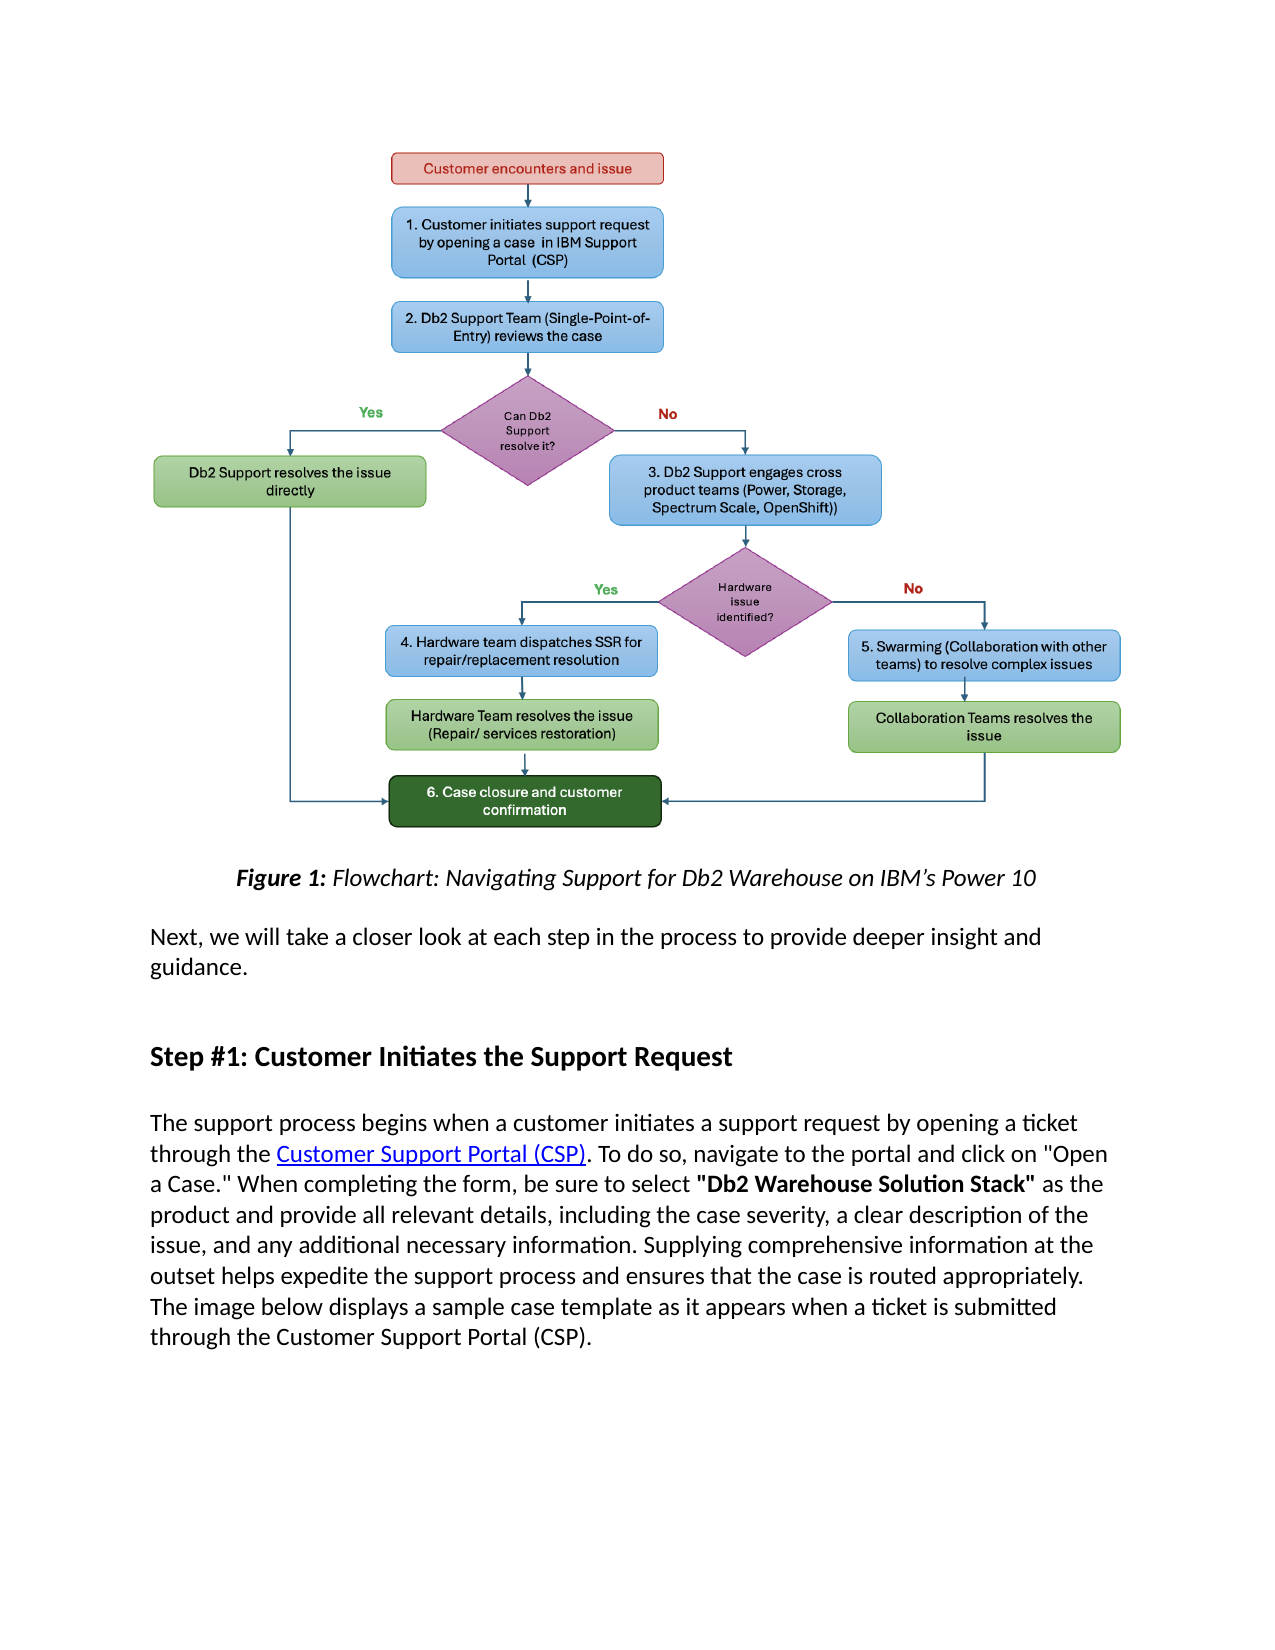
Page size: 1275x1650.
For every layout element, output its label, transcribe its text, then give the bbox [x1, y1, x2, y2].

text The support process begins when a customer initiates a support request by opening a ticket through the Customer Support Portal (CSP). To do so, navigate to the portal and click on "Open a Case." When completing the form, be sure to select "Db2 Warehouse Solution Stack" as the product and provide all relevant details, including the case severity, a clear description of the issue, and any additional necessary information. Supplying comprehensive information at the outset helps expedite the support process and ensures that the case is routed appropriately. The image below displays a sample case template as it appears when a ticket is submitted through the Customer Support Portal (CSP). [150, 1107, 1125, 1352]
text Next, we will take a closer look at each step in the process to provide deeper insight and guidance. [150, 921, 1125, 982]
picture [150, 150, 1125, 829]
text Step #1: Customer Initiates the Support Request [150, 1038, 1125, 1073]
text Figure 1: Flowchart: Navigating Support for Db2 Warehouse on IBM’s Power 10 [150, 829, 1125, 893]
